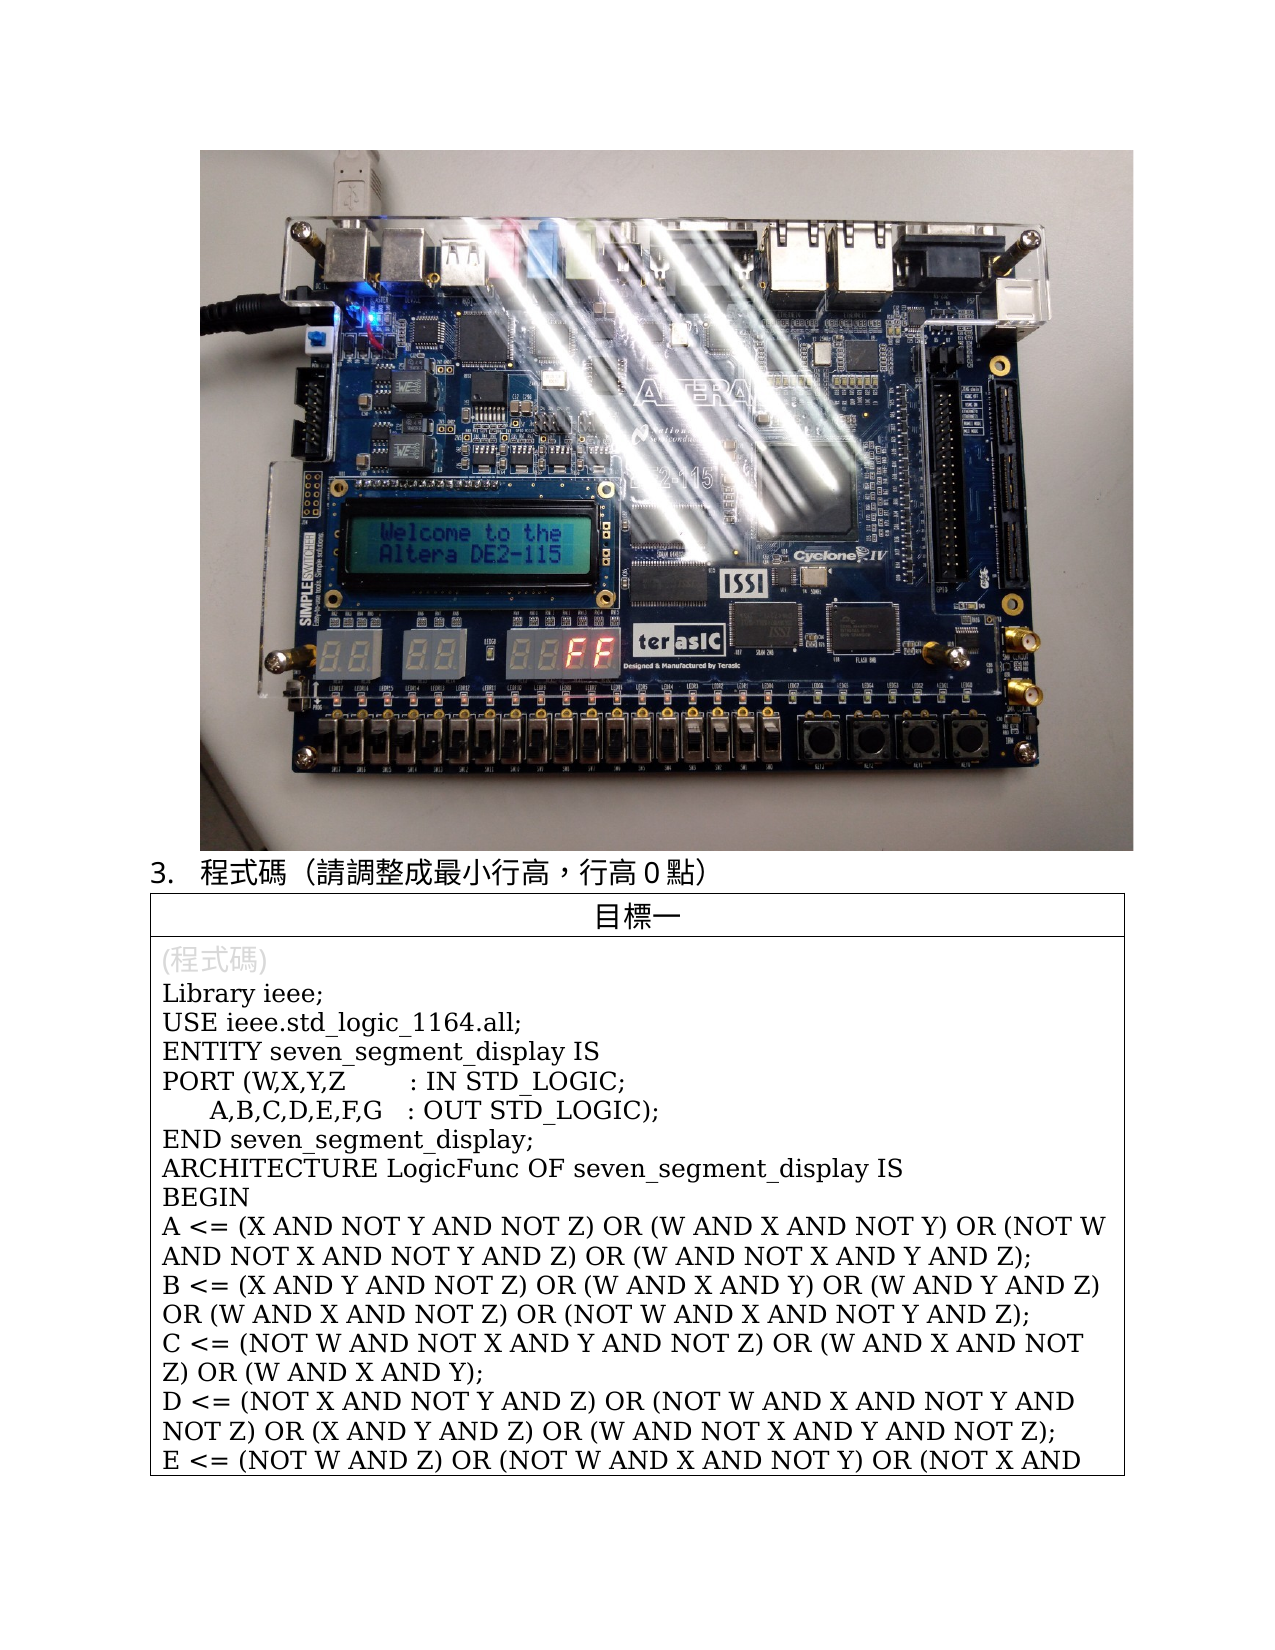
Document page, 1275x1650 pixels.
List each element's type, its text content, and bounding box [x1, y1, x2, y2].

picture [200, 150, 1134, 851]
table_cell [151, 937, 1124, 1475]
table_header 目標一 [151, 894, 1124, 936]
list 程式碼（請調整成最小行高，行高0點） [150, 850, 1125, 892]
